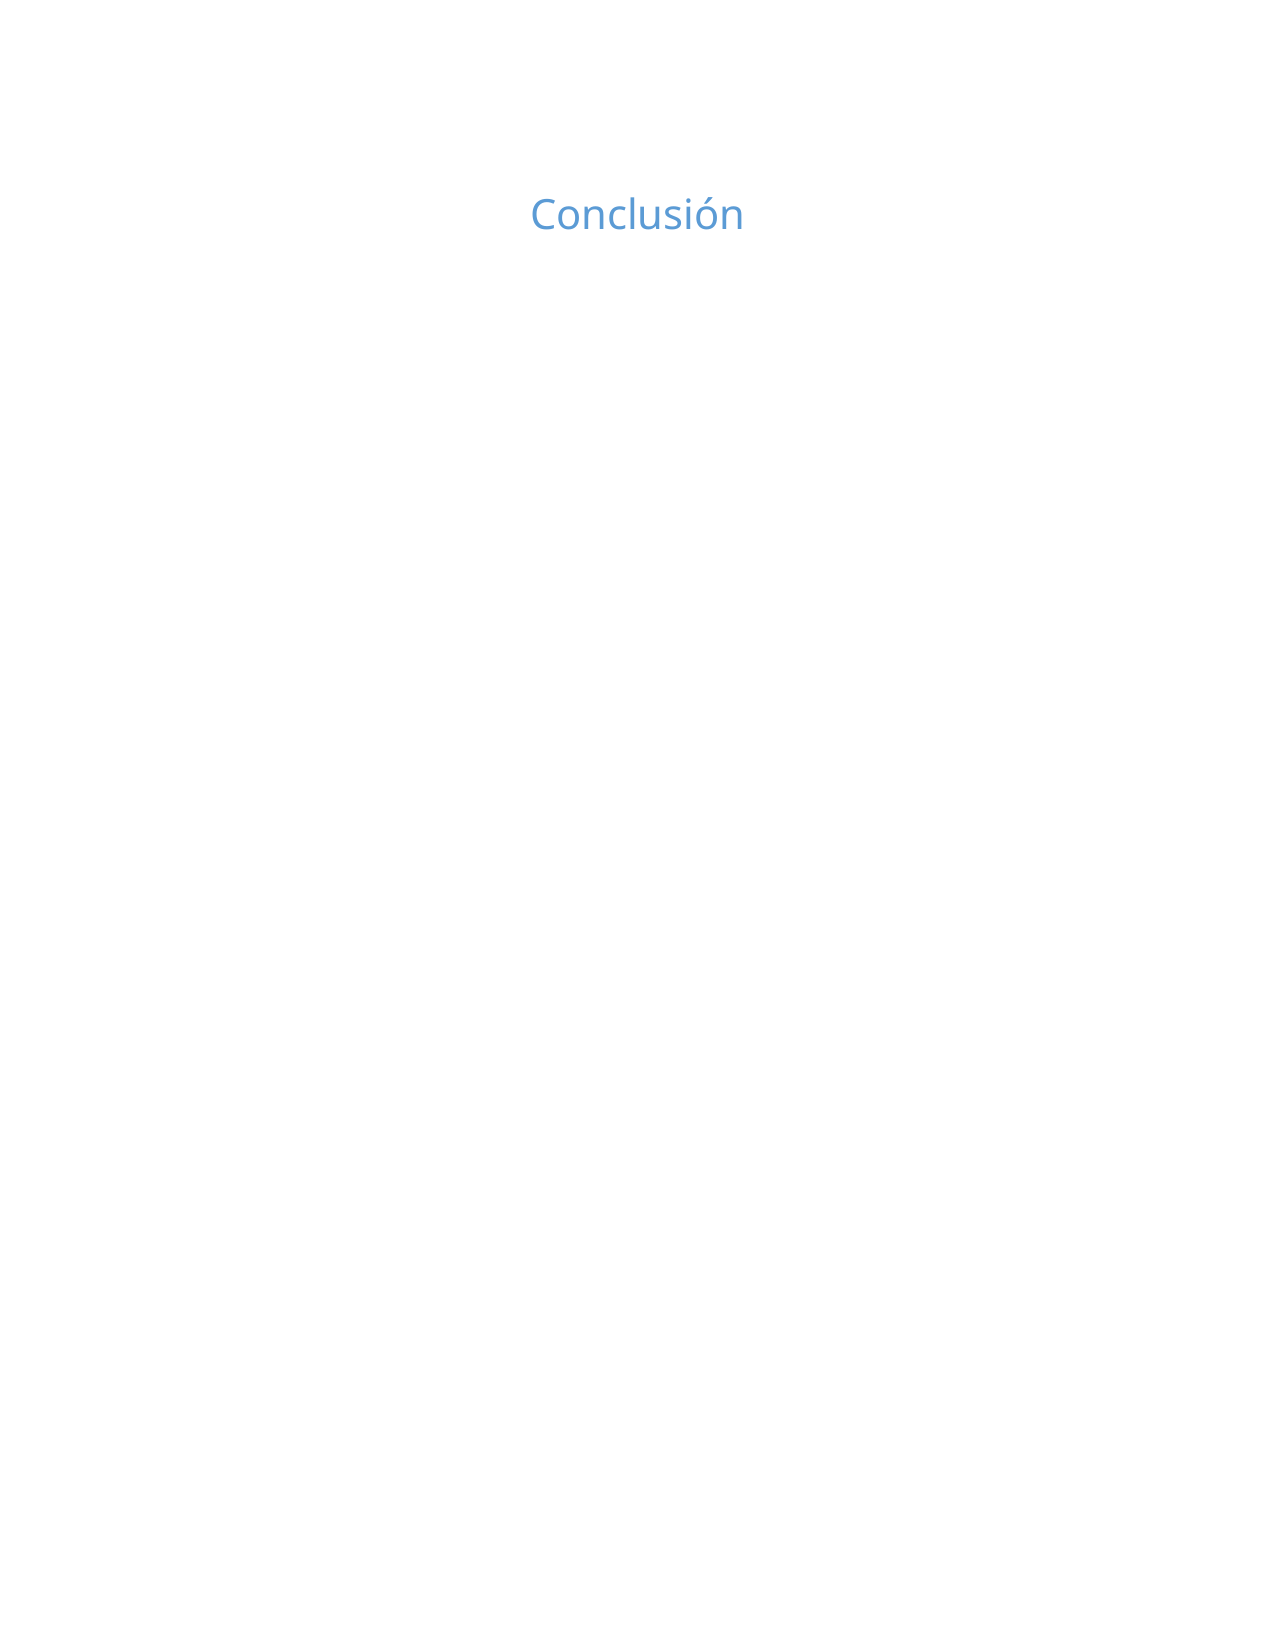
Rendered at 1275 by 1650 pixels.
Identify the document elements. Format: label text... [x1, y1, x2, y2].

subtitle Conclusión [177, 185, 1098, 242]
